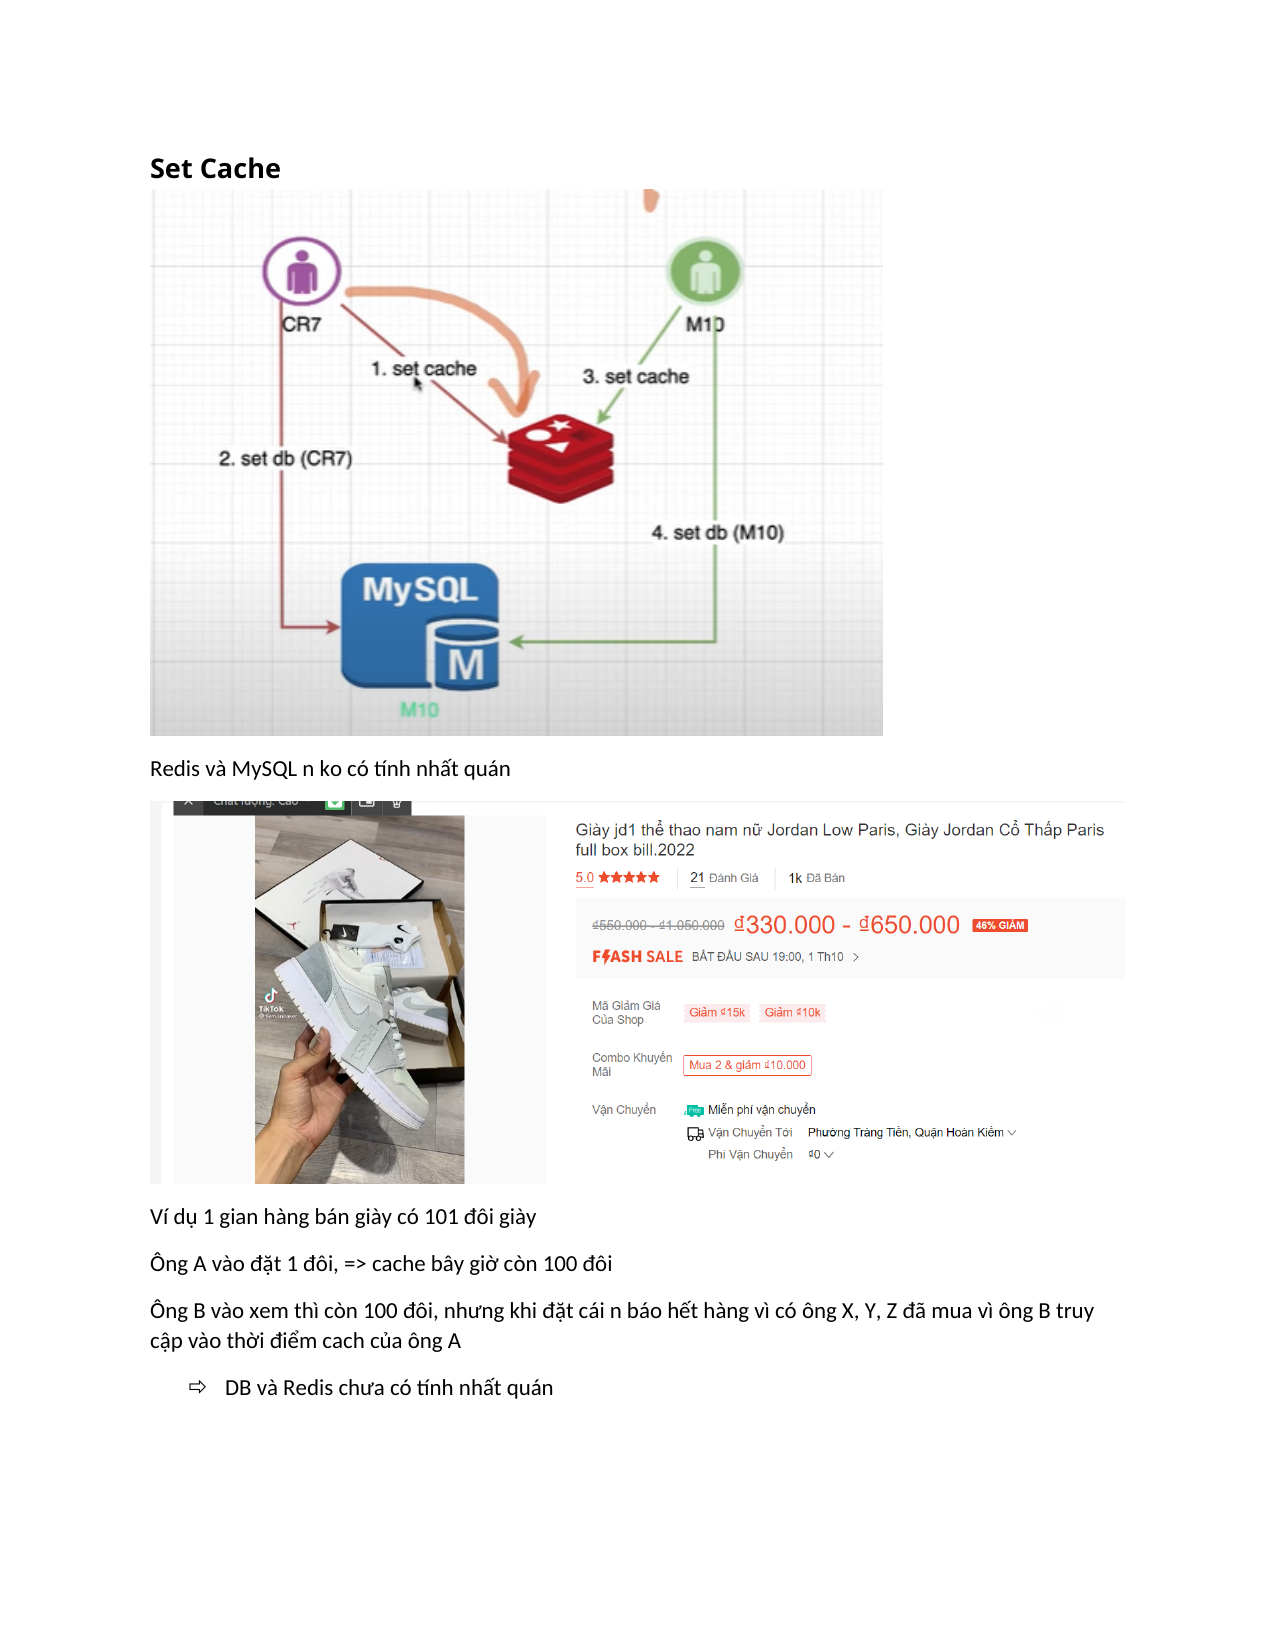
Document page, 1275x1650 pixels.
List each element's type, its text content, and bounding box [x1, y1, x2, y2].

subtitle Set Cache [150, 150, 1125, 187]
text Ông B vào xem thì còn 100 đôi, nhưng khi đặt cái n báo hết hàng vì có ông X, Y, Z đã mua vì ông B truy cập vào thời điểm cach của ông A [150, 1296, 1125, 1354]
picture [150, 189, 883, 736]
text Redis và MySQL n ko có tính nhất quán [150, 754, 1125, 782]
text Ông A vào đặt 1 đôi, => cache bây giờ còn 100 đôi [150, 1249, 1125, 1277]
list DB và Redis chưa có tính nhất quán [187, 1373, 1125, 1401]
picture [150, 801, 1125, 1184]
text Ví dụ 1 gian hàng bán giày có 101 đôi giày [150, 1202, 1125, 1230]
